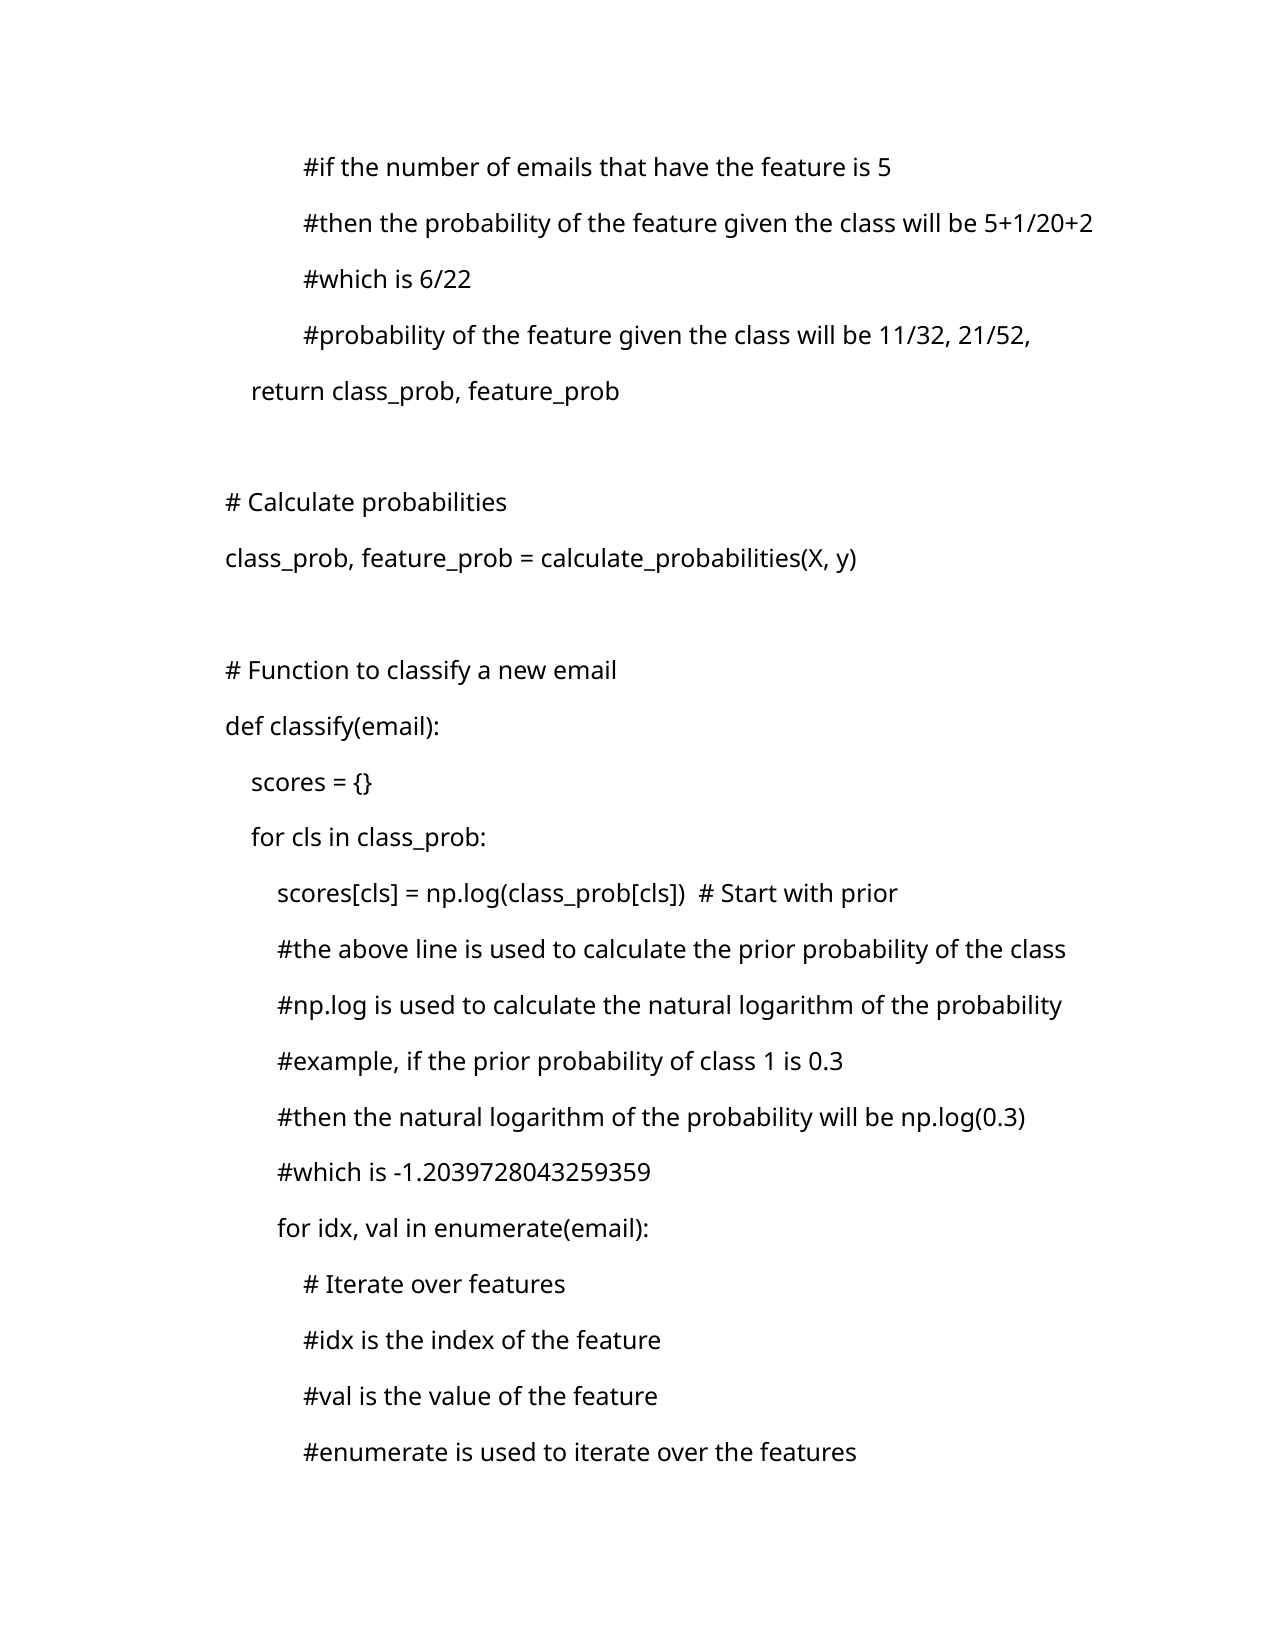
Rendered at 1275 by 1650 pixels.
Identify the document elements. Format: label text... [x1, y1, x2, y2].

text #then the probability of the feature given the class will be 5+1/20+2 [225, 206, 1125, 240]
text #enumerate is used to iterate over the features [225, 1434, 1125, 1468]
text scores = {} [225, 764, 1125, 798]
text #the above line is used to calculate the prior probability of the class [225, 932, 1125, 966]
text def classify(email): [225, 708, 1125, 742]
text # Iterate over features [225, 1267, 1125, 1301]
text scores[cls] = np.log(class_prob[cls]) # Start with prior [225, 876, 1125, 910]
text #idx is the index of the feature [225, 1322, 1125, 1357]
text # Function to classify a new email [225, 652, 1125, 687]
text #example, if the prior probability of class 1 is 0.3 [225, 1043, 1125, 1077]
text for idx, val in enumerate(email): [225, 1211, 1125, 1245]
text #then the natural logarithm of the probability will be np.log(0.3) [225, 1099, 1125, 1133]
text for cls in class_prob: [225, 820, 1125, 854]
text #probability of the feature given the class will be 11/32, 21/52, [225, 317, 1125, 352]
text #val is the value of the feature [225, 1378, 1125, 1412]
text # Calculate probabilities [225, 485, 1125, 519]
text #which is 6/22 [225, 262, 1125, 296]
text #which is -1.2039728043259359 [225, 1155, 1125, 1189]
text return class_prob, feature_prob [225, 373, 1125, 407]
text #if the number of emails that have the feature is 5 [225, 150, 1125, 184]
text class_prob, feature_prob = calculate_probabilities(X, y) [225, 541, 1125, 575]
text #np.log is used to calculate the natural logarithm of the probability [225, 987, 1125, 1022]
